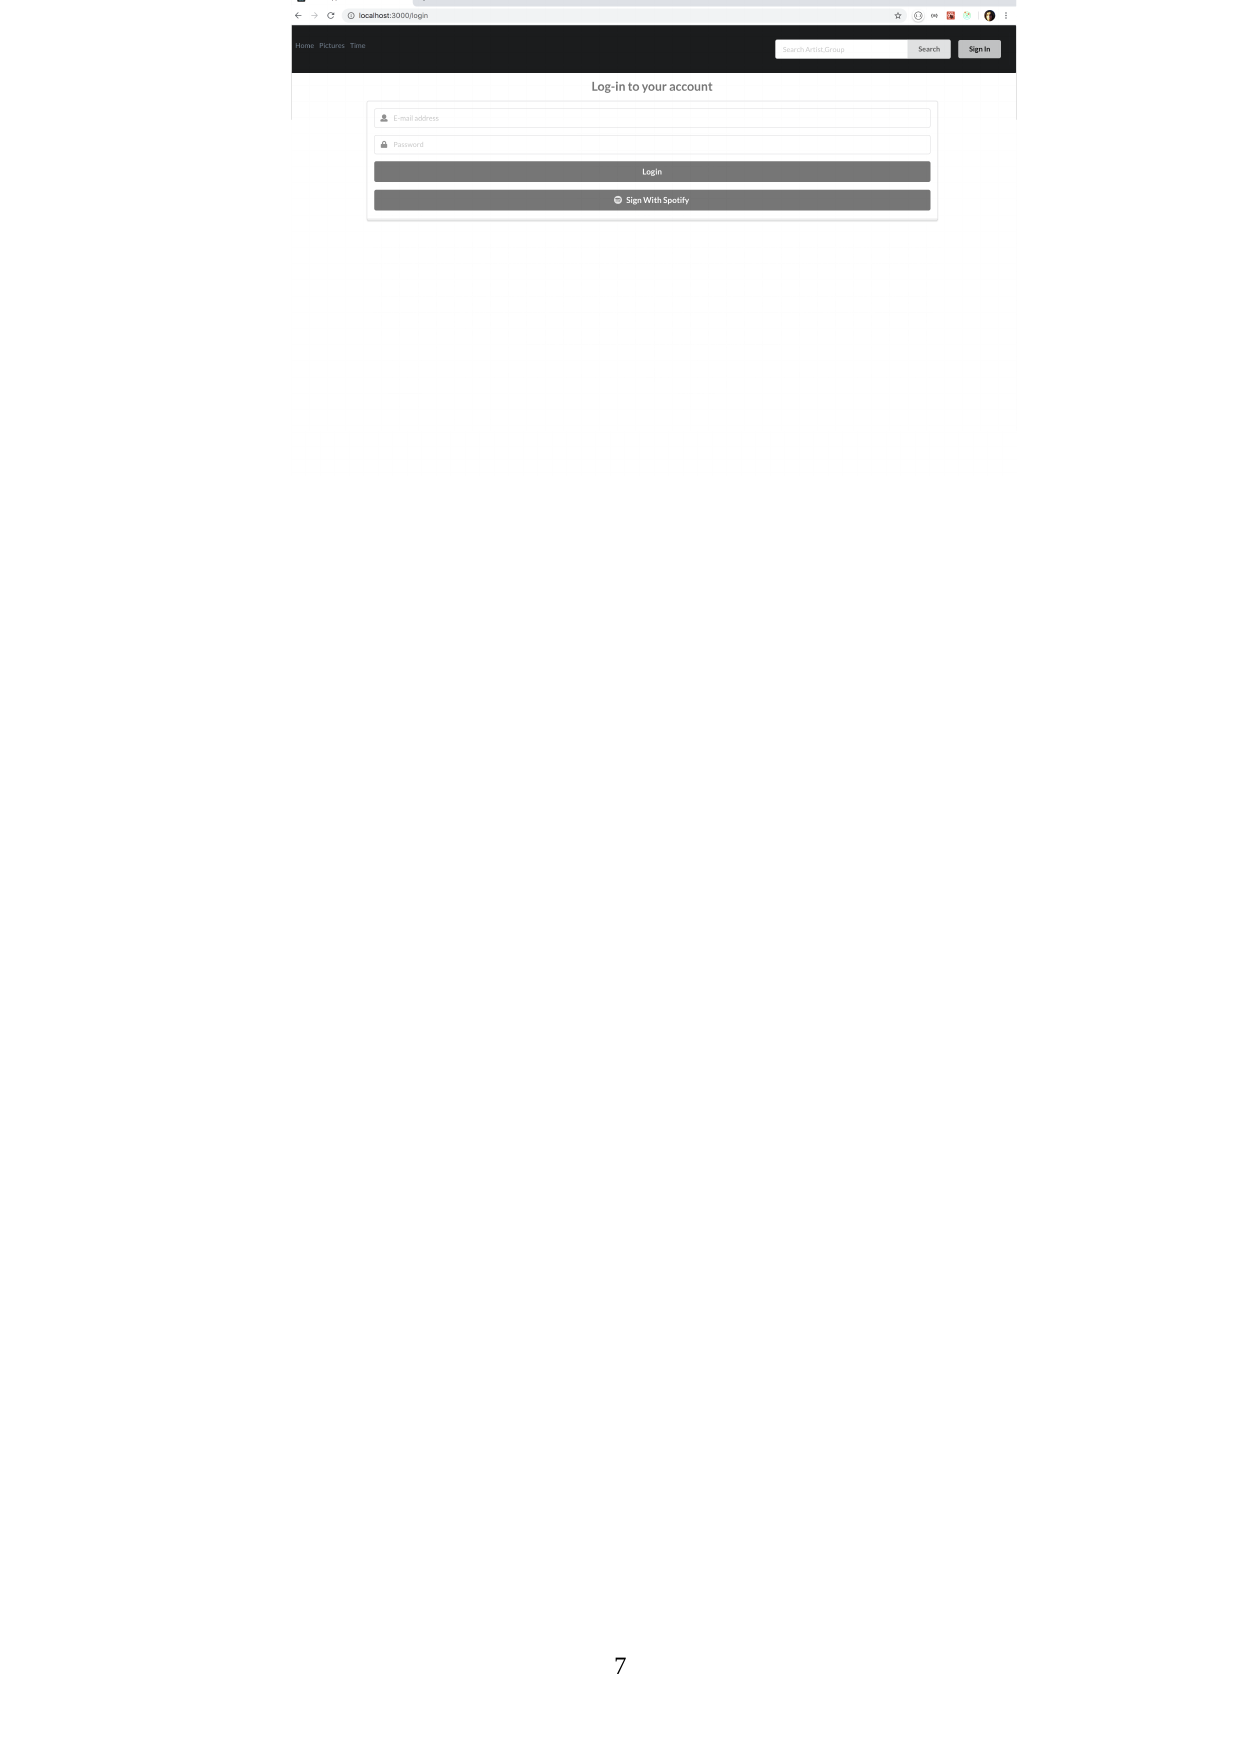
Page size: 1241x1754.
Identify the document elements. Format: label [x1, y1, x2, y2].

picture [291, 0, 1017, 476]
